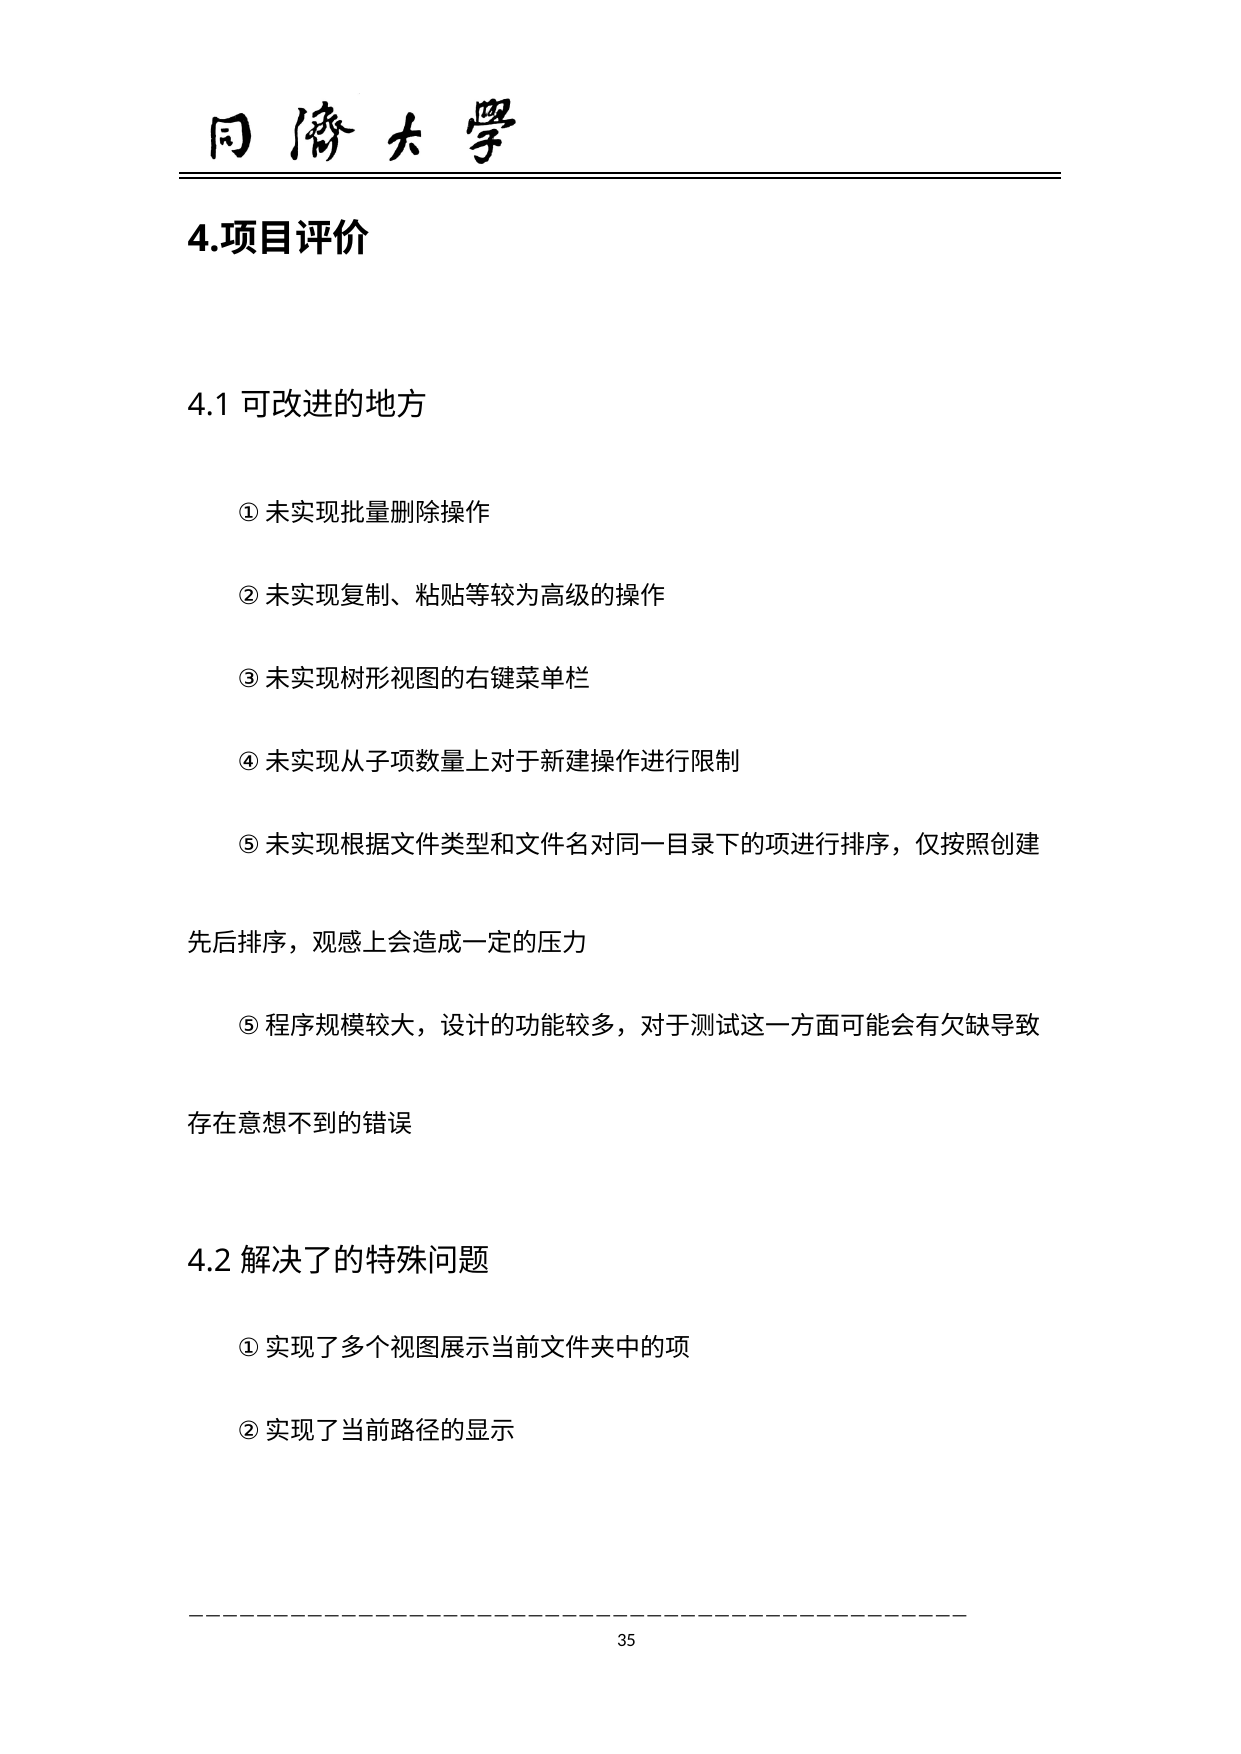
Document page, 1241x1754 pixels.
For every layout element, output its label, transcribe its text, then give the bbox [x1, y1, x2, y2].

text ⑤程序规模较大，设计的功能较多，对于测试这一方面可能会有欠缺导致存在意想不到的错误 [187, 991, 1053, 1154]
picture [187, 90, 535, 171]
text 4.项目评价 [187, 203, 1053, 268]
text 4.2 解决了的特殊问题 [187, 1226, 1053, 1291]
text ⑤未实现根据文件类型和文件名对同一目录下的项进行排序，仅按照创建先后排序，观感上会造成一定的压力 [187, 811, 1053, 973]
text ③未实现树形视图的右键菜单栏 [187, 644, 1053, 709]
text ④未实现从子项数量上对于新建操作进行限制 [187, 727, 1053, 792]
text ①实现了多个视图展示当前文件夹中的项 [187, 1313, 1053, 1378]
text 4.1 可改进的地方 [187, 369, 1053, 434]
text ②未实现复制、粘贴等较为高级的操作 [187, 561, 1053, 626]
text ①未实现批量删除操作 [187, 478, 1053, 543]
text ②实现了当前路径的显示 [187, 1396, 1053, 1461]
